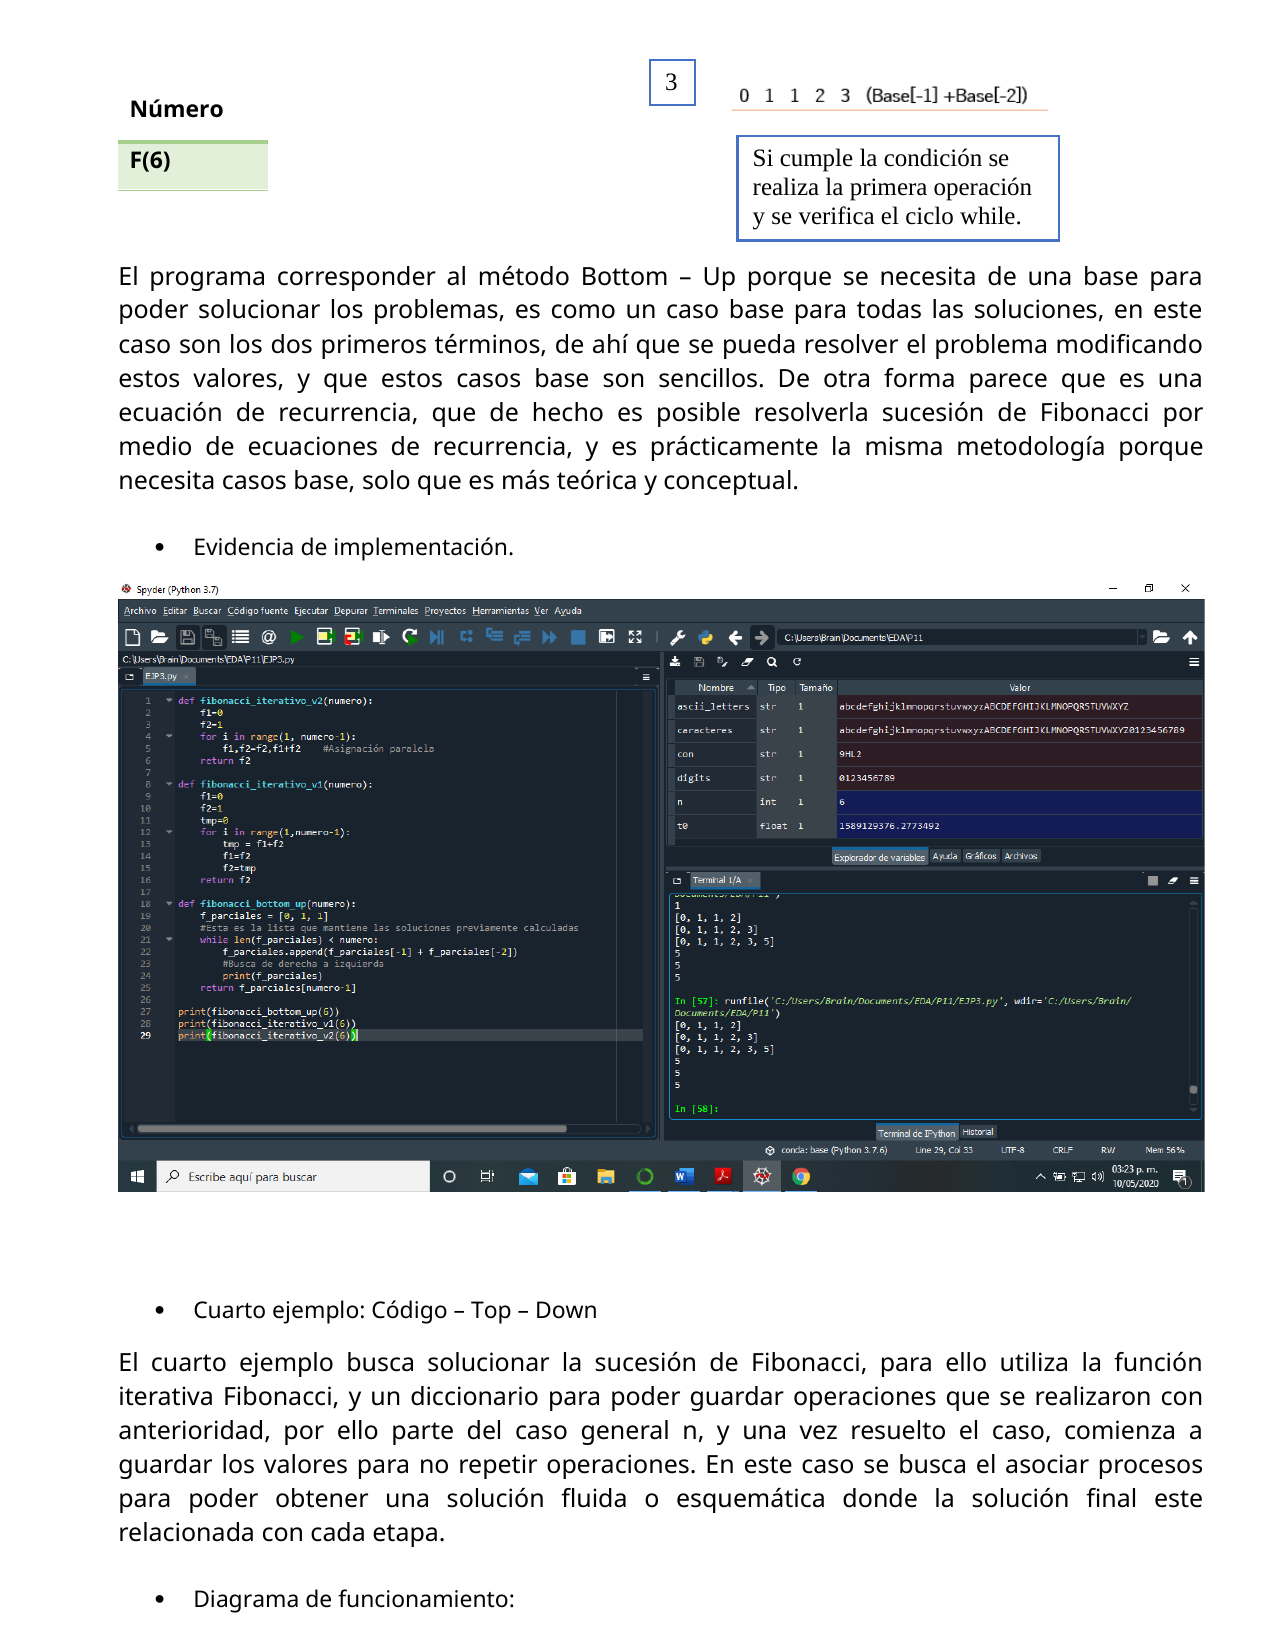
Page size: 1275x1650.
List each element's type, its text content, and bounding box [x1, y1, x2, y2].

list Evidencia de implementación. [156, 531, 1205, 562]
table_header Número [118, 93, 268, 140]
text El cuarto ejemplo busca solucionar la sucesión de Fibonacci, para ello utiliza la función iterativa Fibonacci, y un diccionario para poder guardar operaciones que se realizaron con anterioridad, por ello parte del caso general n, y una vez resuelto el caso, comienza a guardar los valores para no repetir operaciones. En este caso se busca el asociar procesos para poder obtener una solución fluida o esquemática donde la solución final este relacionada con cada etapa. [118, 1344, 1205, 1549]
text El programa corresponder al método Bottom – Up porque se necesita de una base para poder solucionar los problemas, es como un caso base para todas las soluciones, en este caso son los dos primeros términos, de ahí que se pueda resolver el problema modificando estos valores, y que estos casos base son sencillos. De otra forma parece que es una ecuación de recurrencia, que de hecho es posible resolverla sucesión de Fibonacci por medio de ecuaciones de recurrencia, y es prácticamente la misma metodología porque necesita casos base, solo que es más teórica y conceptual. [118, 258, 1205, 497]
picture [731, 60, 1049, 118]
list Cuarto ejemplo: Código – Top – Down [156, 1294, 1205, 1325]
picture [118, 581, 1205, 1192]
table_cell F(6) [118, 144, 268, 189]
list Diagrama de funcionamiento: [156, 1583, 1205, 1614]
